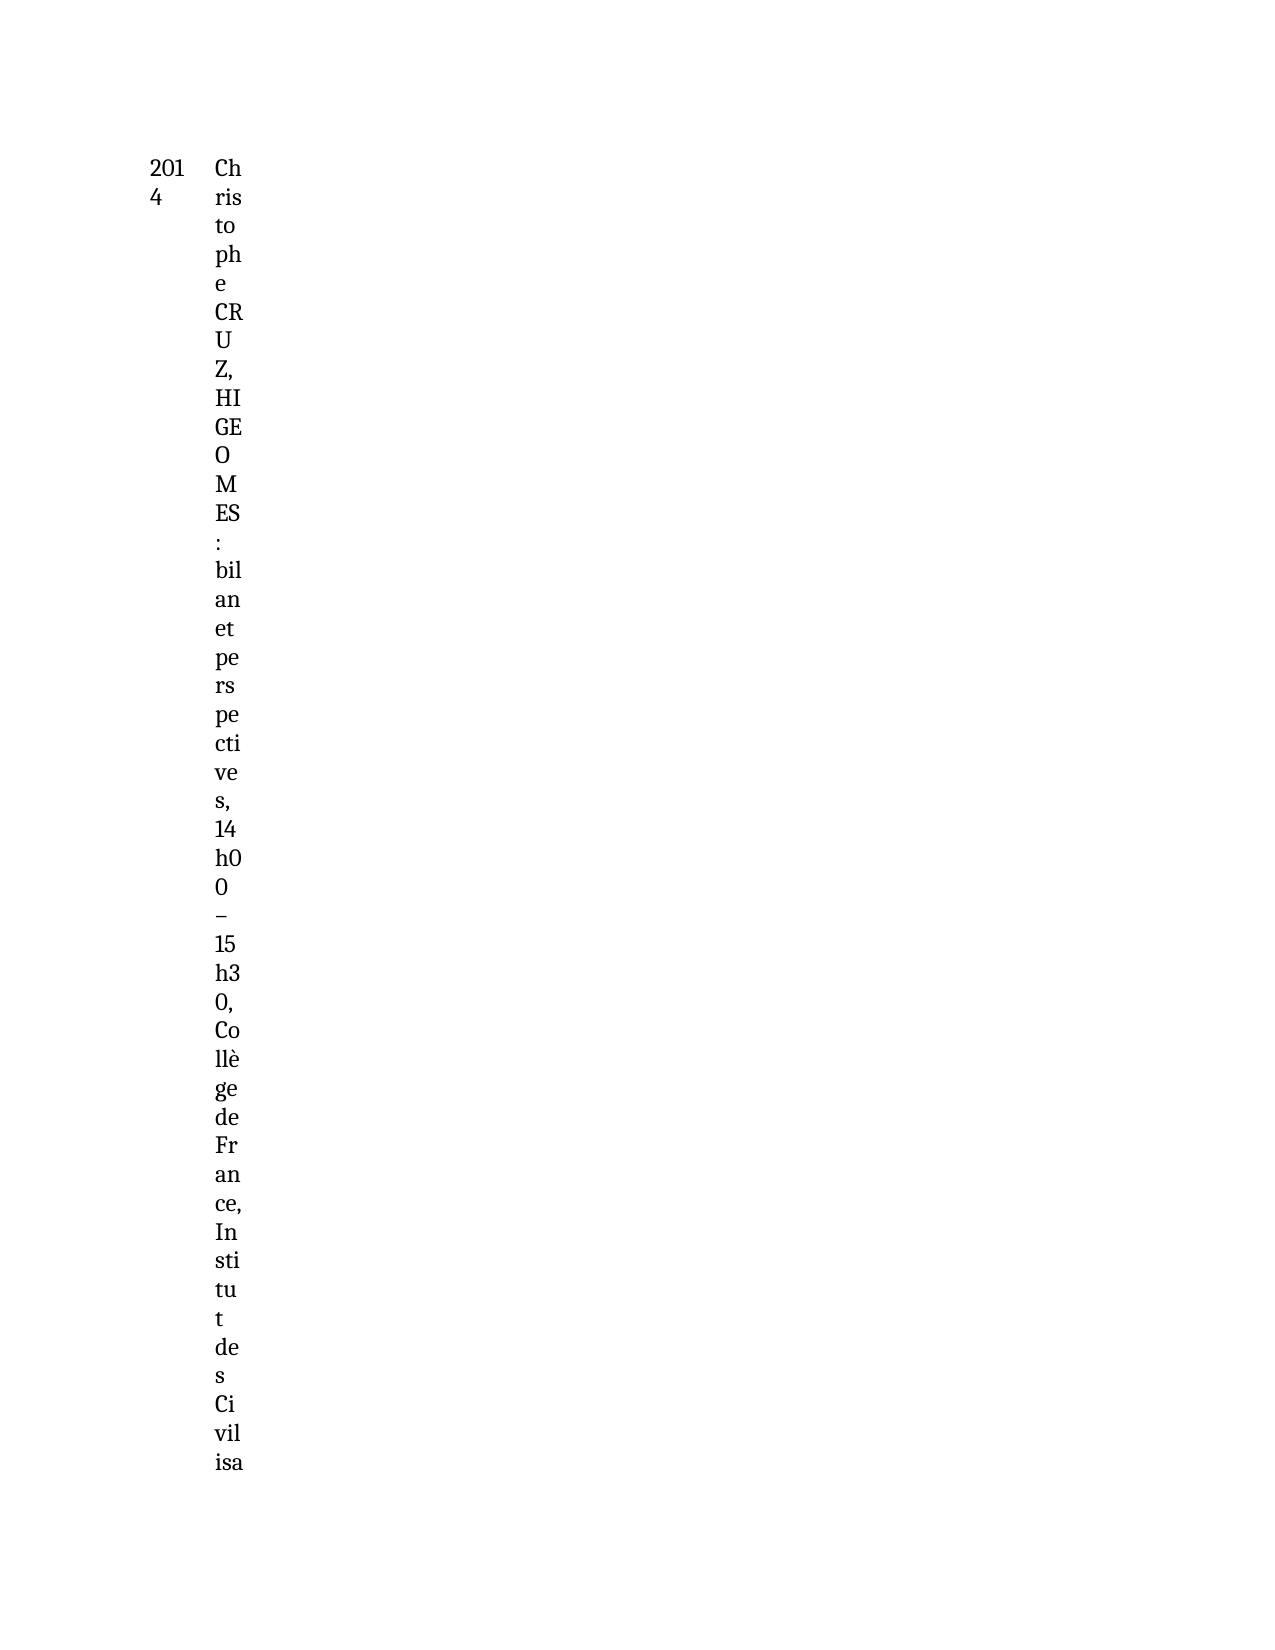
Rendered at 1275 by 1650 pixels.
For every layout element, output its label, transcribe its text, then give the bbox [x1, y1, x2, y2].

table_cell 2014 [139, 150, 204, 1476]
